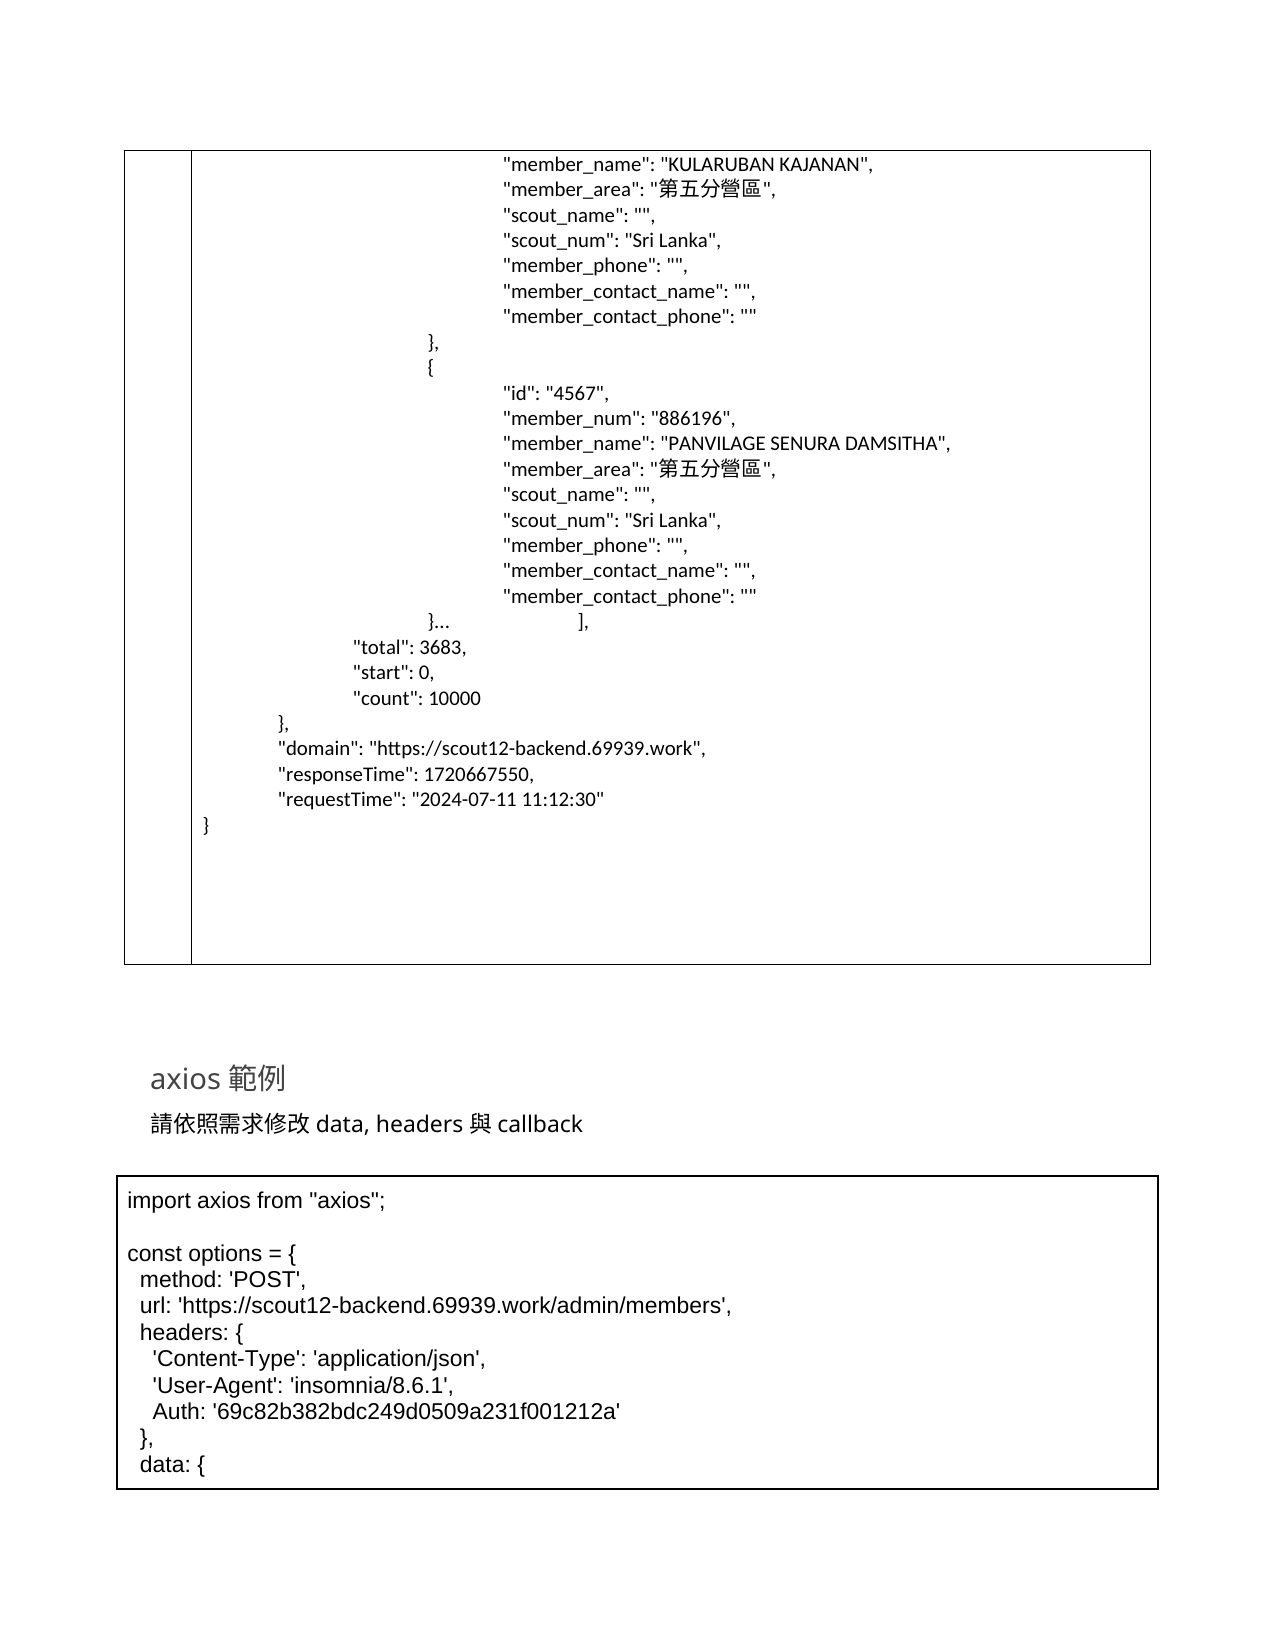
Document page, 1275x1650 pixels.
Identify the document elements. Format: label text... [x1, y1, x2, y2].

subtitle axios 範例 [150, 1055, 1125, 1098]
text 請依照需求修改 data, headers 與 callback [150, 1106, 1125, 1139]
